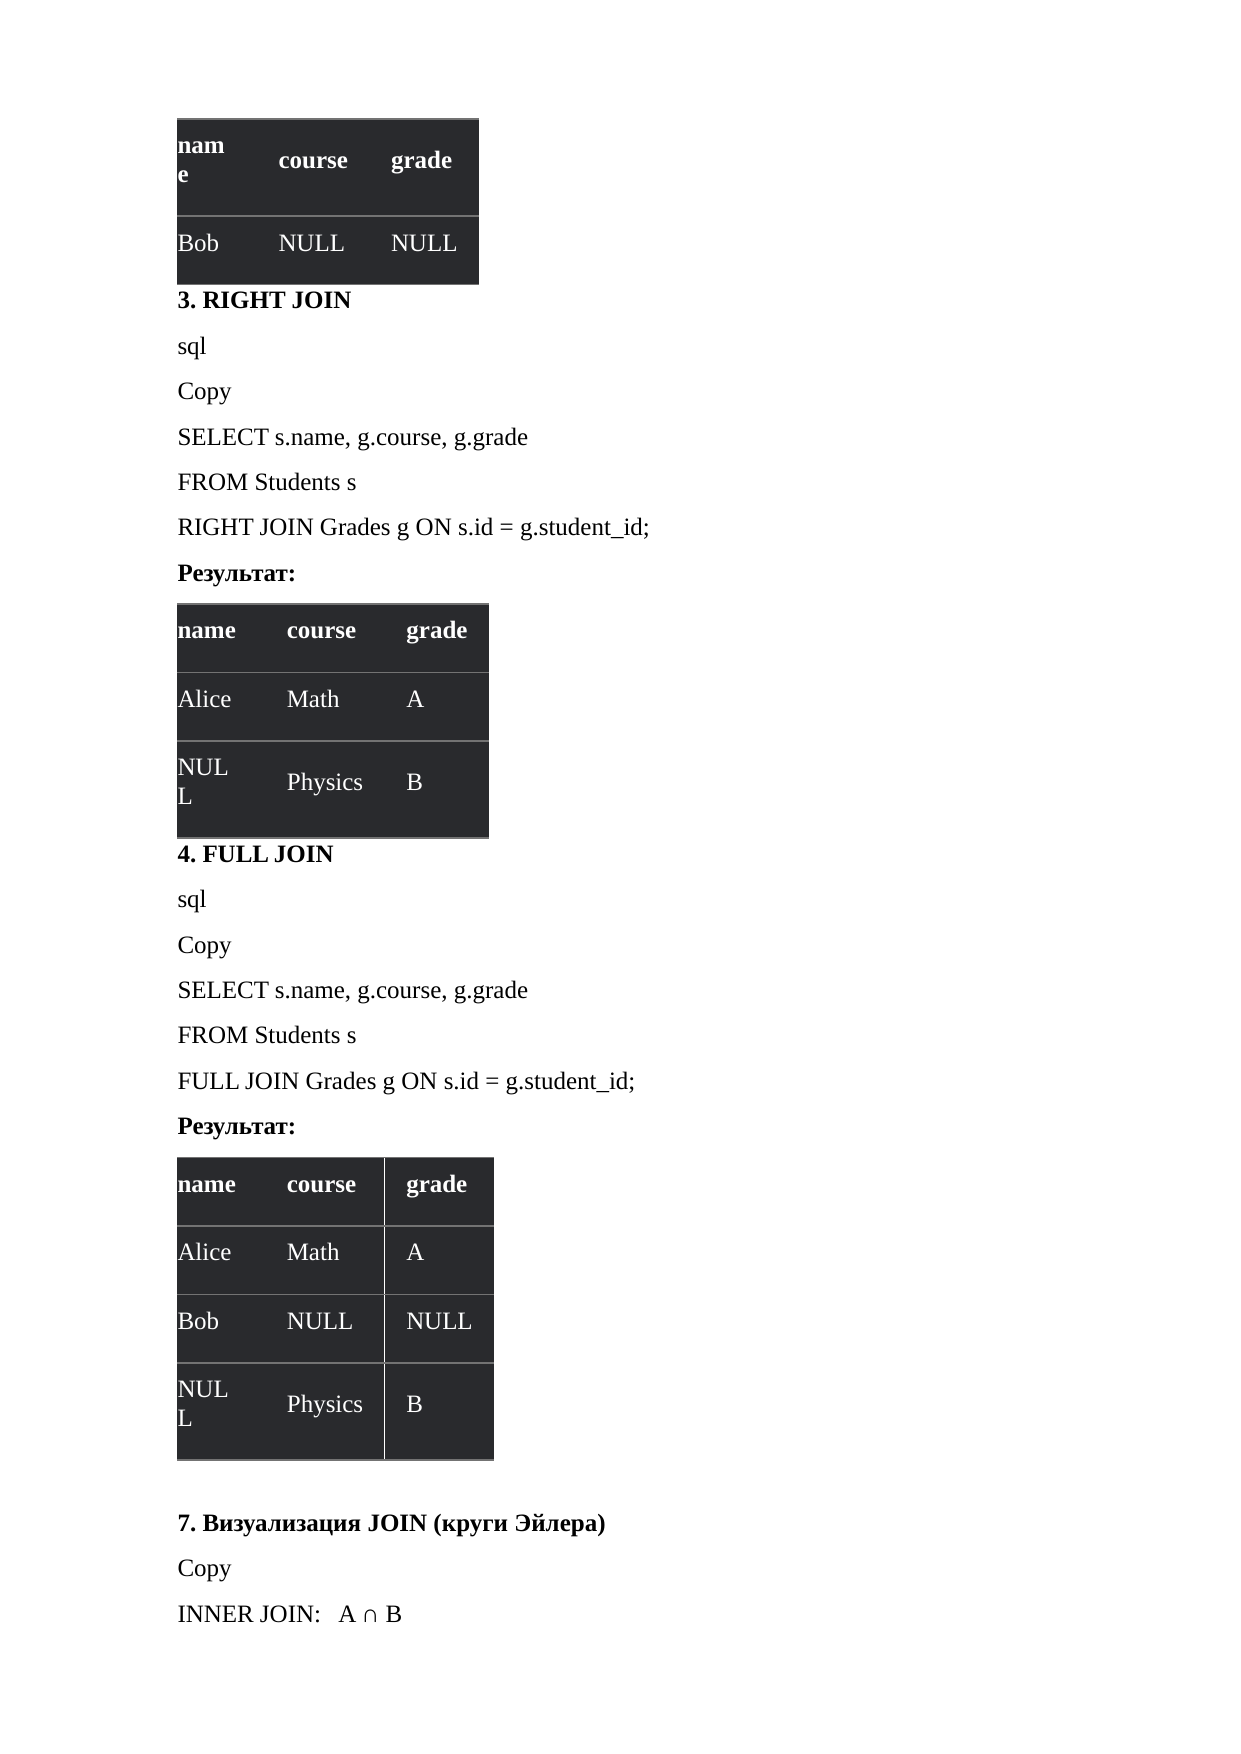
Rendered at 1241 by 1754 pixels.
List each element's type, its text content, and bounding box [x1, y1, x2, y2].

table_header course [257, 120, 369, 215]
text 3. RIGHT JOIN [177, 285, 1152, 314]
text SELECT s.name, g.course, g.grade [177, 422, 1152, 450]
table_cell A [385, 673, 489, 740]
table_cell Bob [177, 1295, 265, 1362]
table_header grade [369, 120, 479, 215]
table_cell NULL [265, 1295, 384, 1362]
table_cell B [385, 1364, 494, 1459]
table_cell A [385, 1227, 494, 1294]
text FROM Students s [177, 1021, 1152, 1049]
table_cell B [385, 742, 489, 837]
table_header name [177, 605, 265, 672]
text RIGHT JOIN Grades g ON s.id = g.student_id; [177, 512, 1152, 541]
table_header course [265, 1158, 384, 1225]
table_cell Physics [265, 742, 385, 837]
table_cell NULL [257, 217, 369, 284]
text sql [177, 884, 1152, 913]
table_header course [265, 605, 385, 672]
table_cell NULL [385, 1295, 494, 1362]
text sql [177, 331, 1152, 359]
table_header grade [385, 1158, 494, 1225]
text FULL JOIN Grades g ON s.id = g.student_id; [177, 1066, 1152, 1095]
table_cell NULL [177, 1364, 265, 1459]
text Результат: [177, 1111, 1152, 1140]
table_header grade [385, 605, 489, 672]
text FROM Students s [177, 467, 1152, 496]
text Copy [177, 1553, 1152, 1582]
table_cell Alice [177, 673, 265, 740]
text 4. FULL JOIN [177, 839, 1152, 868]
table_cell Physics [265, 1364, 384, 1459]
table_cell Math [265, 1227, 384, 1294]
text Copy [177, 930, 1152, 958]
table_cell Bob [177, 217, 257, 284]
text 7. Визуализация JOIN (круги Эйлера) [177, 1508, 1152, 1537]
table_cell Math [265, 673, 385, 740]
table_header name [177, 120, 257, 215]
text INNER JOIN: A ∩ B [177, 1599, 1152, 1628]
table_cell Alice [177, 1227, 265, 1294]
text Результат: [177, 558, 1152, 587]
table_cell NULL [177, 742, 265, 837]
table_cell NULL [369, 217, 479, 284]
text SELECT s.name, g.course, g.grade [177, 975, 1152, 1004]
text Copy [177, 376, 1152, 405]
table_header name [177, 1158, 265, 1225]
